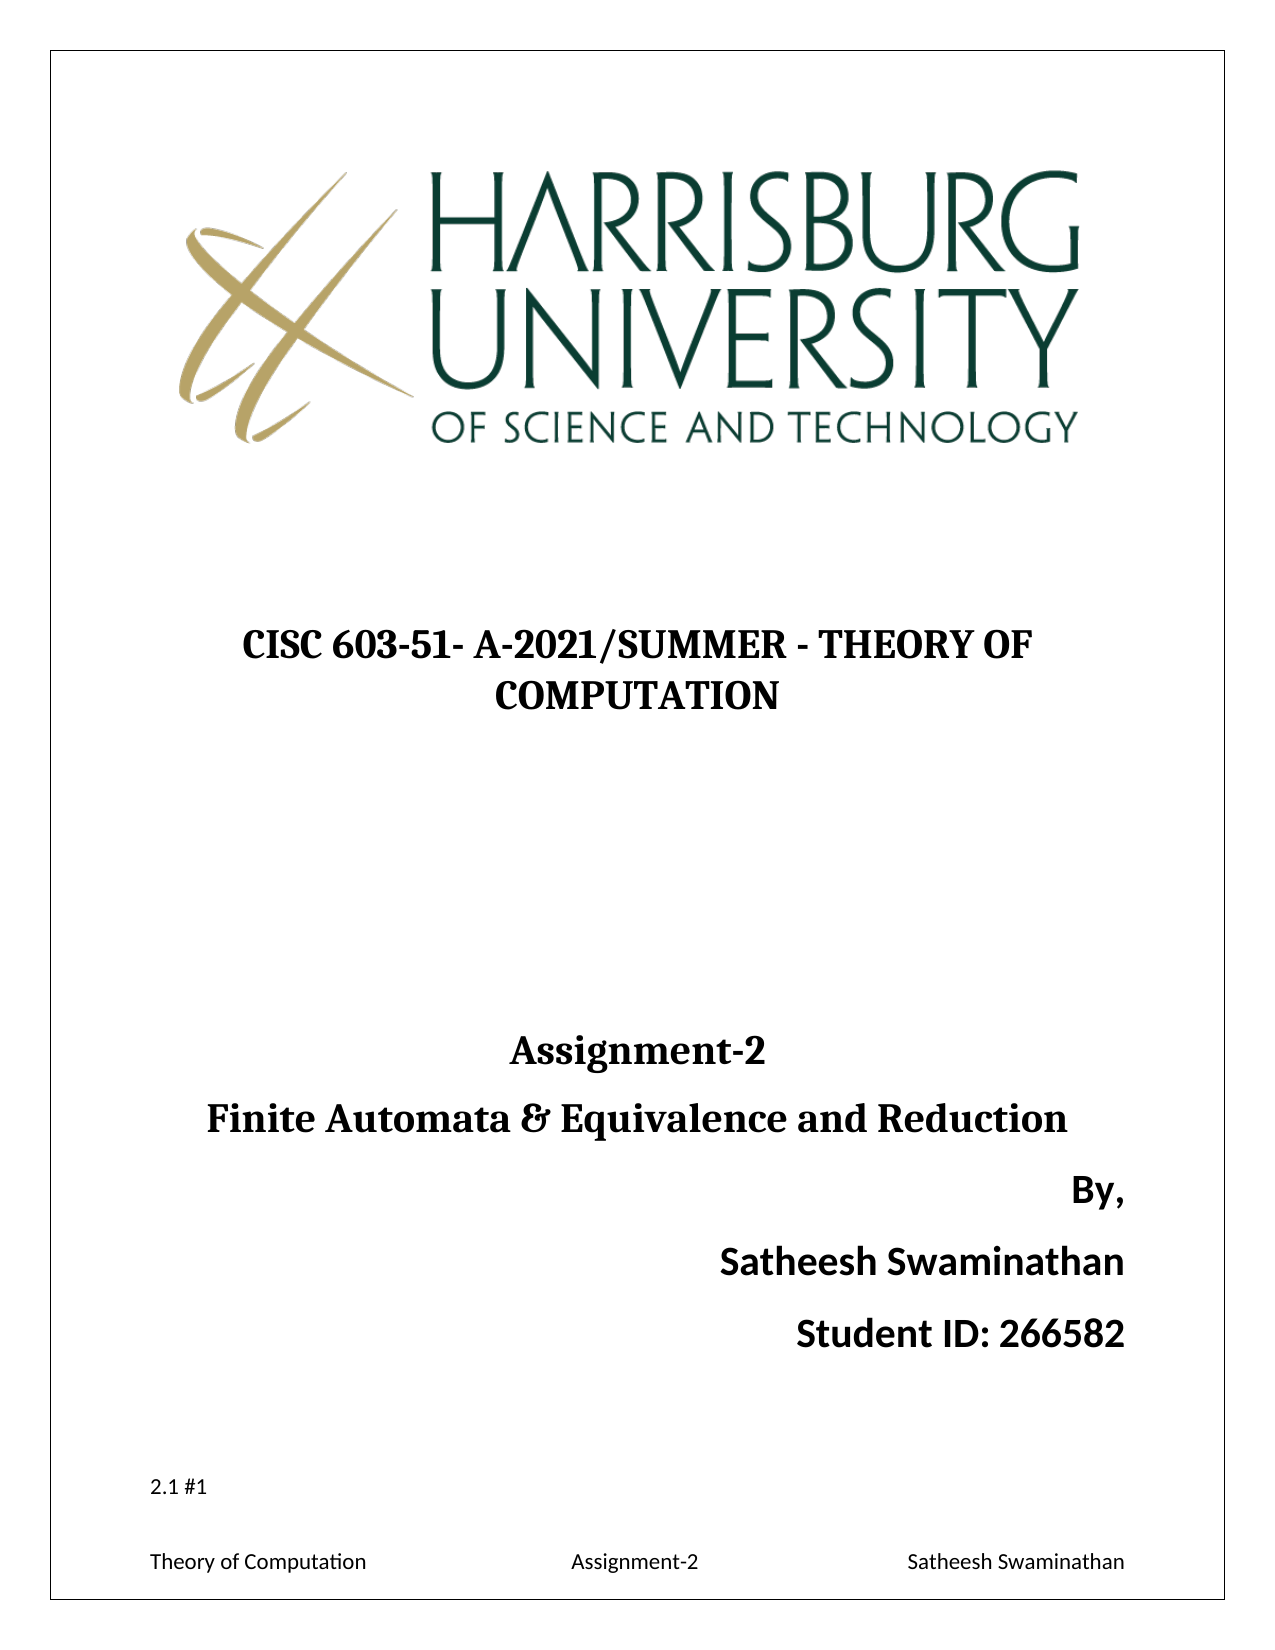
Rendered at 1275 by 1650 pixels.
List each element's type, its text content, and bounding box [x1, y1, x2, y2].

text 2.1 #1 [150, 1472, 1125, 1500]
text Satheesh Swaminathan [150, 1235, 1125, 1286]
picture [160, 150, 1115, 462]
text Assignment-2 [150, 1027, 1125, 1075]
text CISC 603-51- A-2021/SUMMER - THEORY OF COMPUTATION [150, 621, 1125, 720]
text Student ID: 266582 [150, 1307, 1125, 1357]
text Finite Automata & Equivalence and Reduction [150, 1095, 1125, 1143]
text By, [150, 1163, 1125, 1214]
